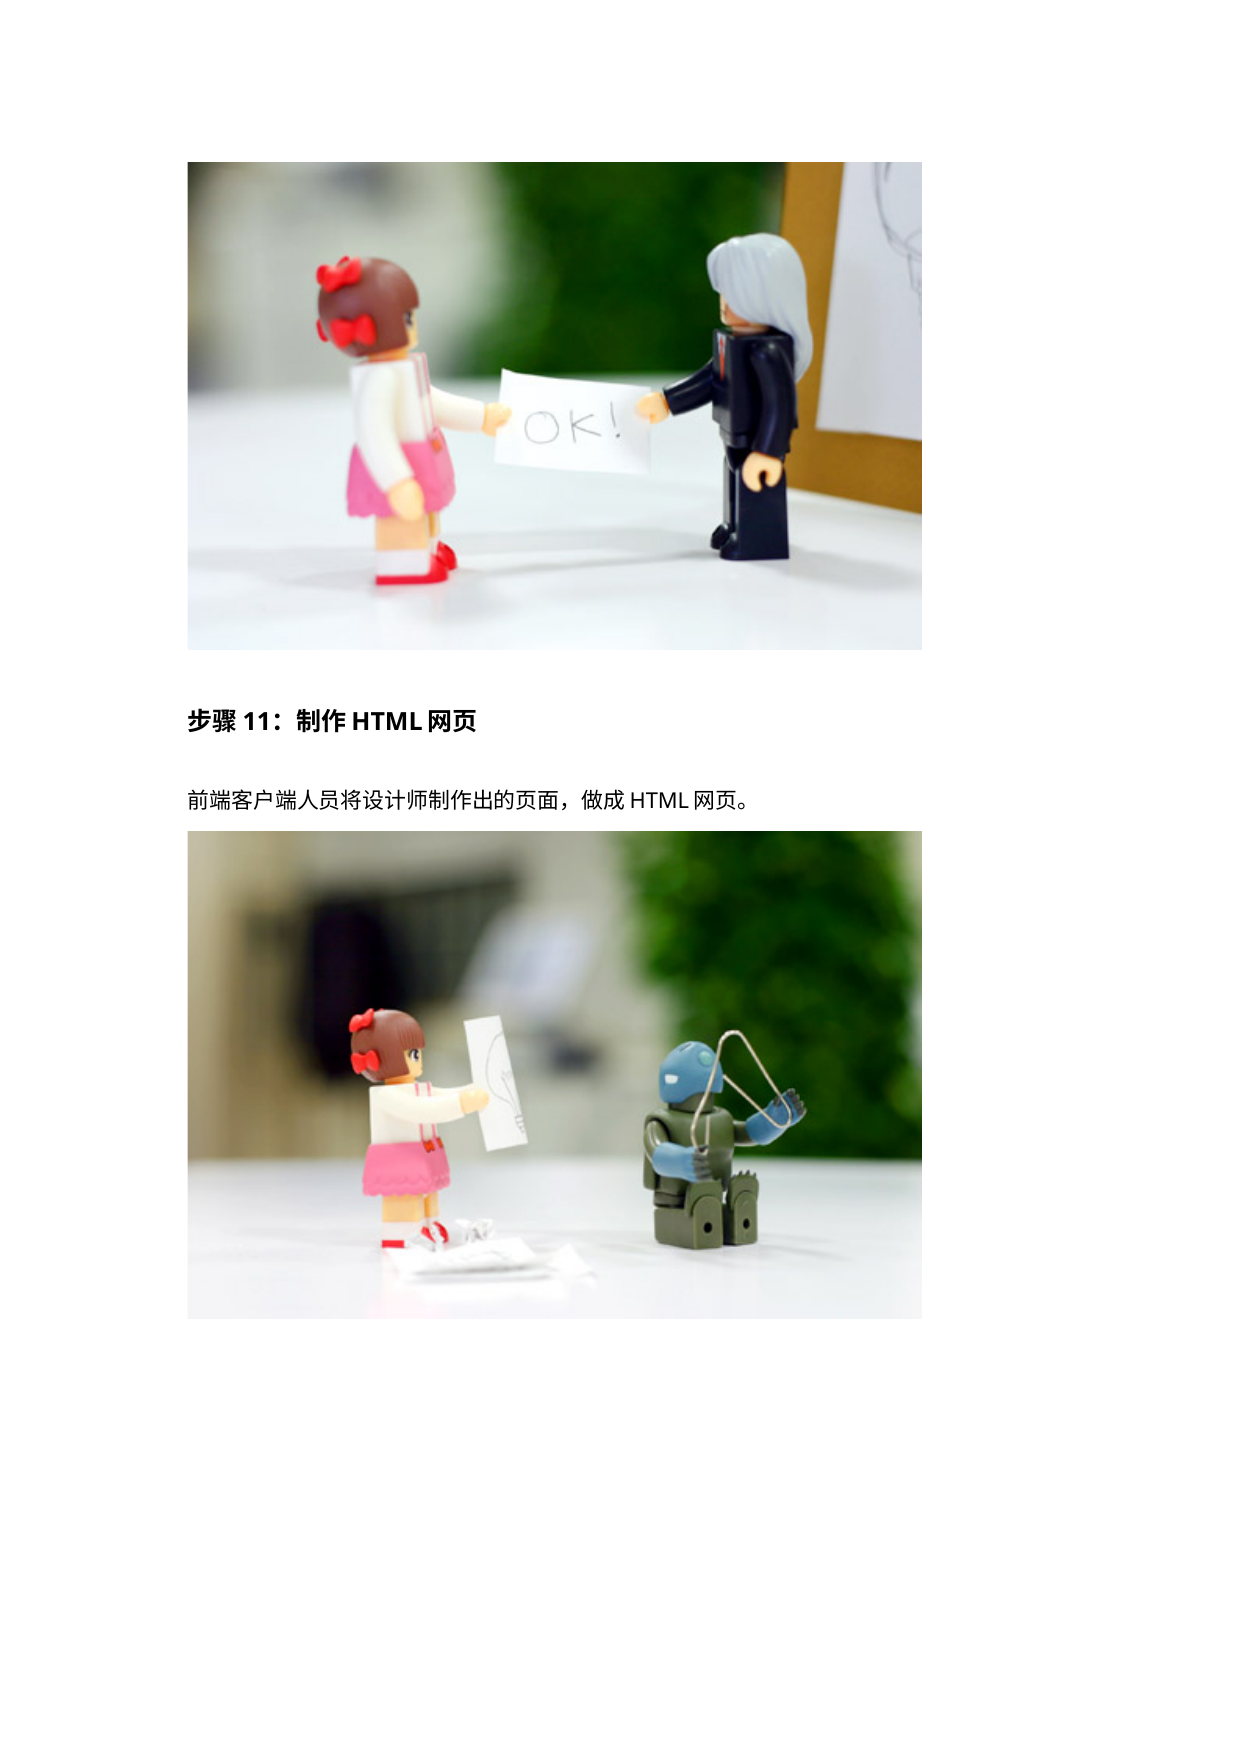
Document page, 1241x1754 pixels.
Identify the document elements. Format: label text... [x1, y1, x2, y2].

text 前端客户端人员将设计师制作出的页面，做成HTML网页。 [187, 783, 1053, 815]
picture [187, 162, 922, 650]
text 步骤11：制作HTML网页 [187, 687, 1053, 752]
picture [187, 831, 922, 1319]
